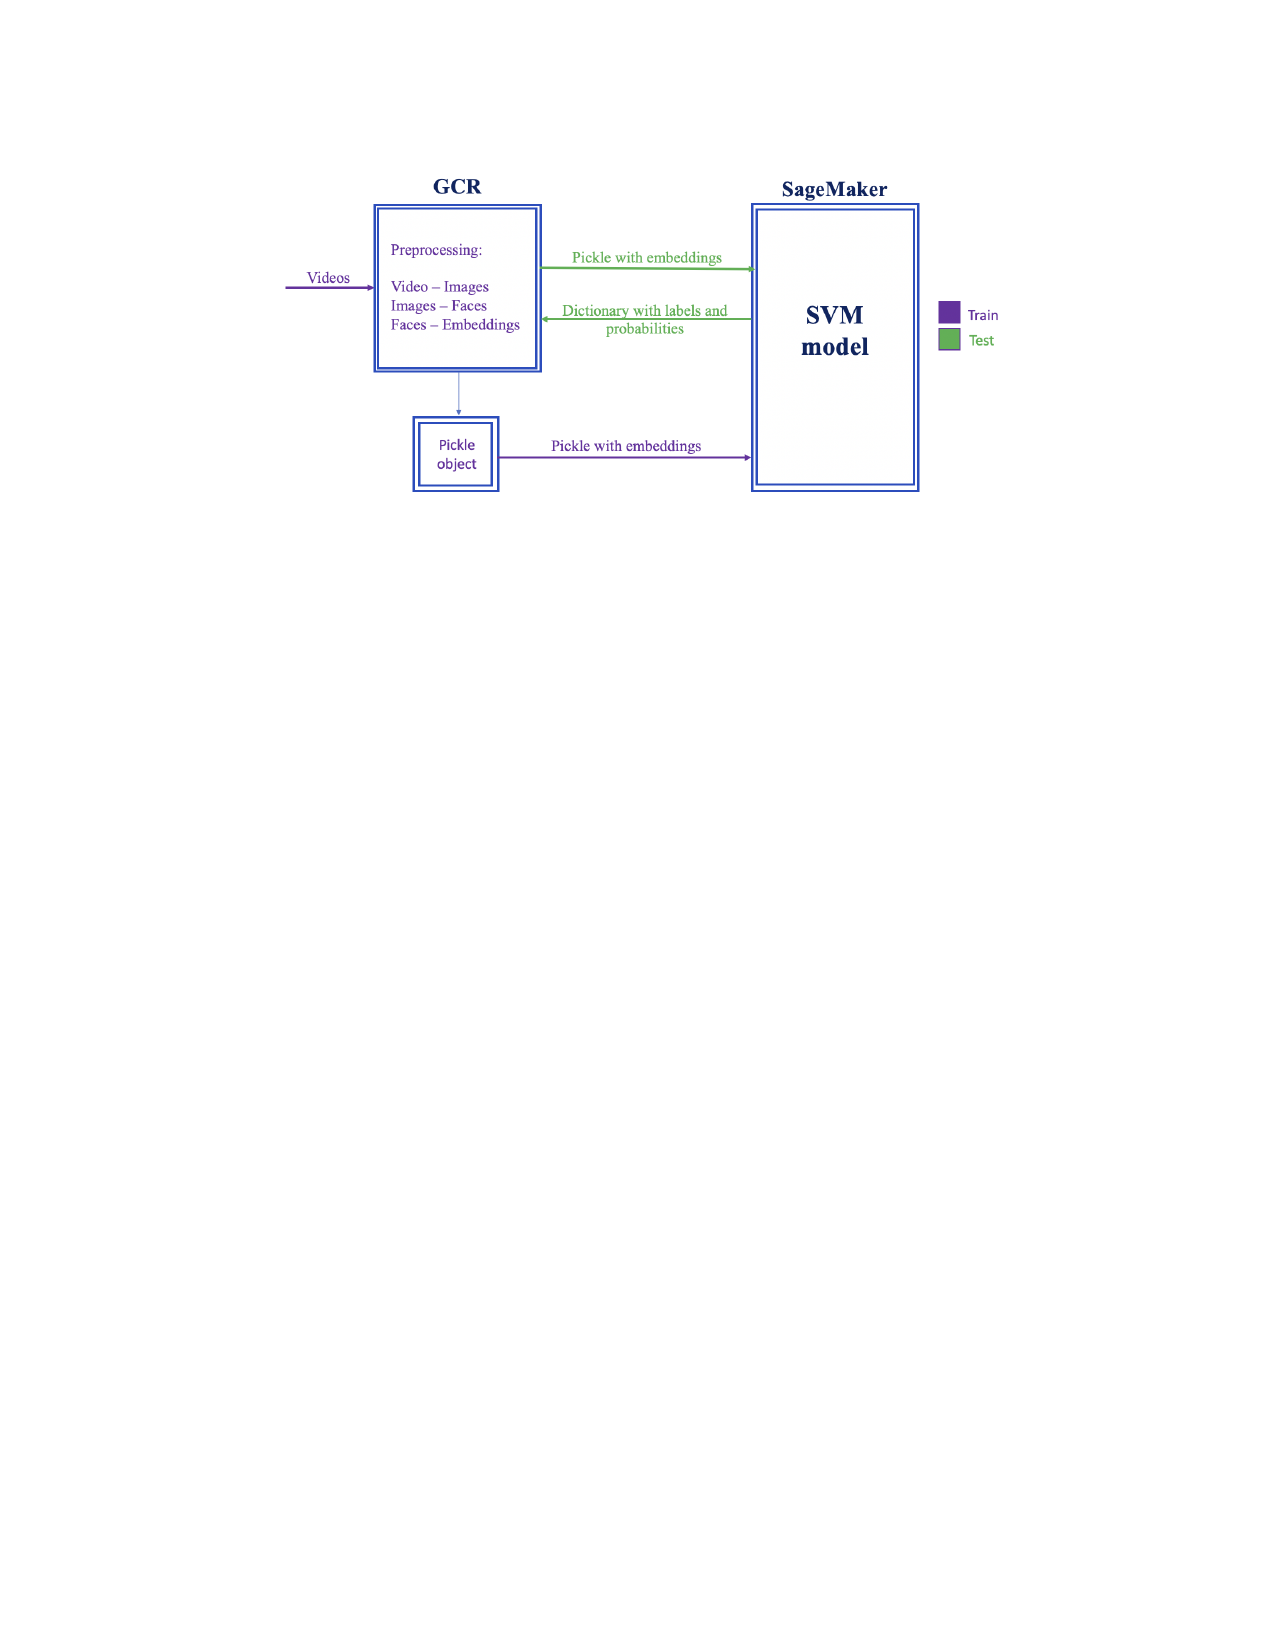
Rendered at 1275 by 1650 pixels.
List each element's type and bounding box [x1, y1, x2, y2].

picture [273, 150, 1002, 521]
